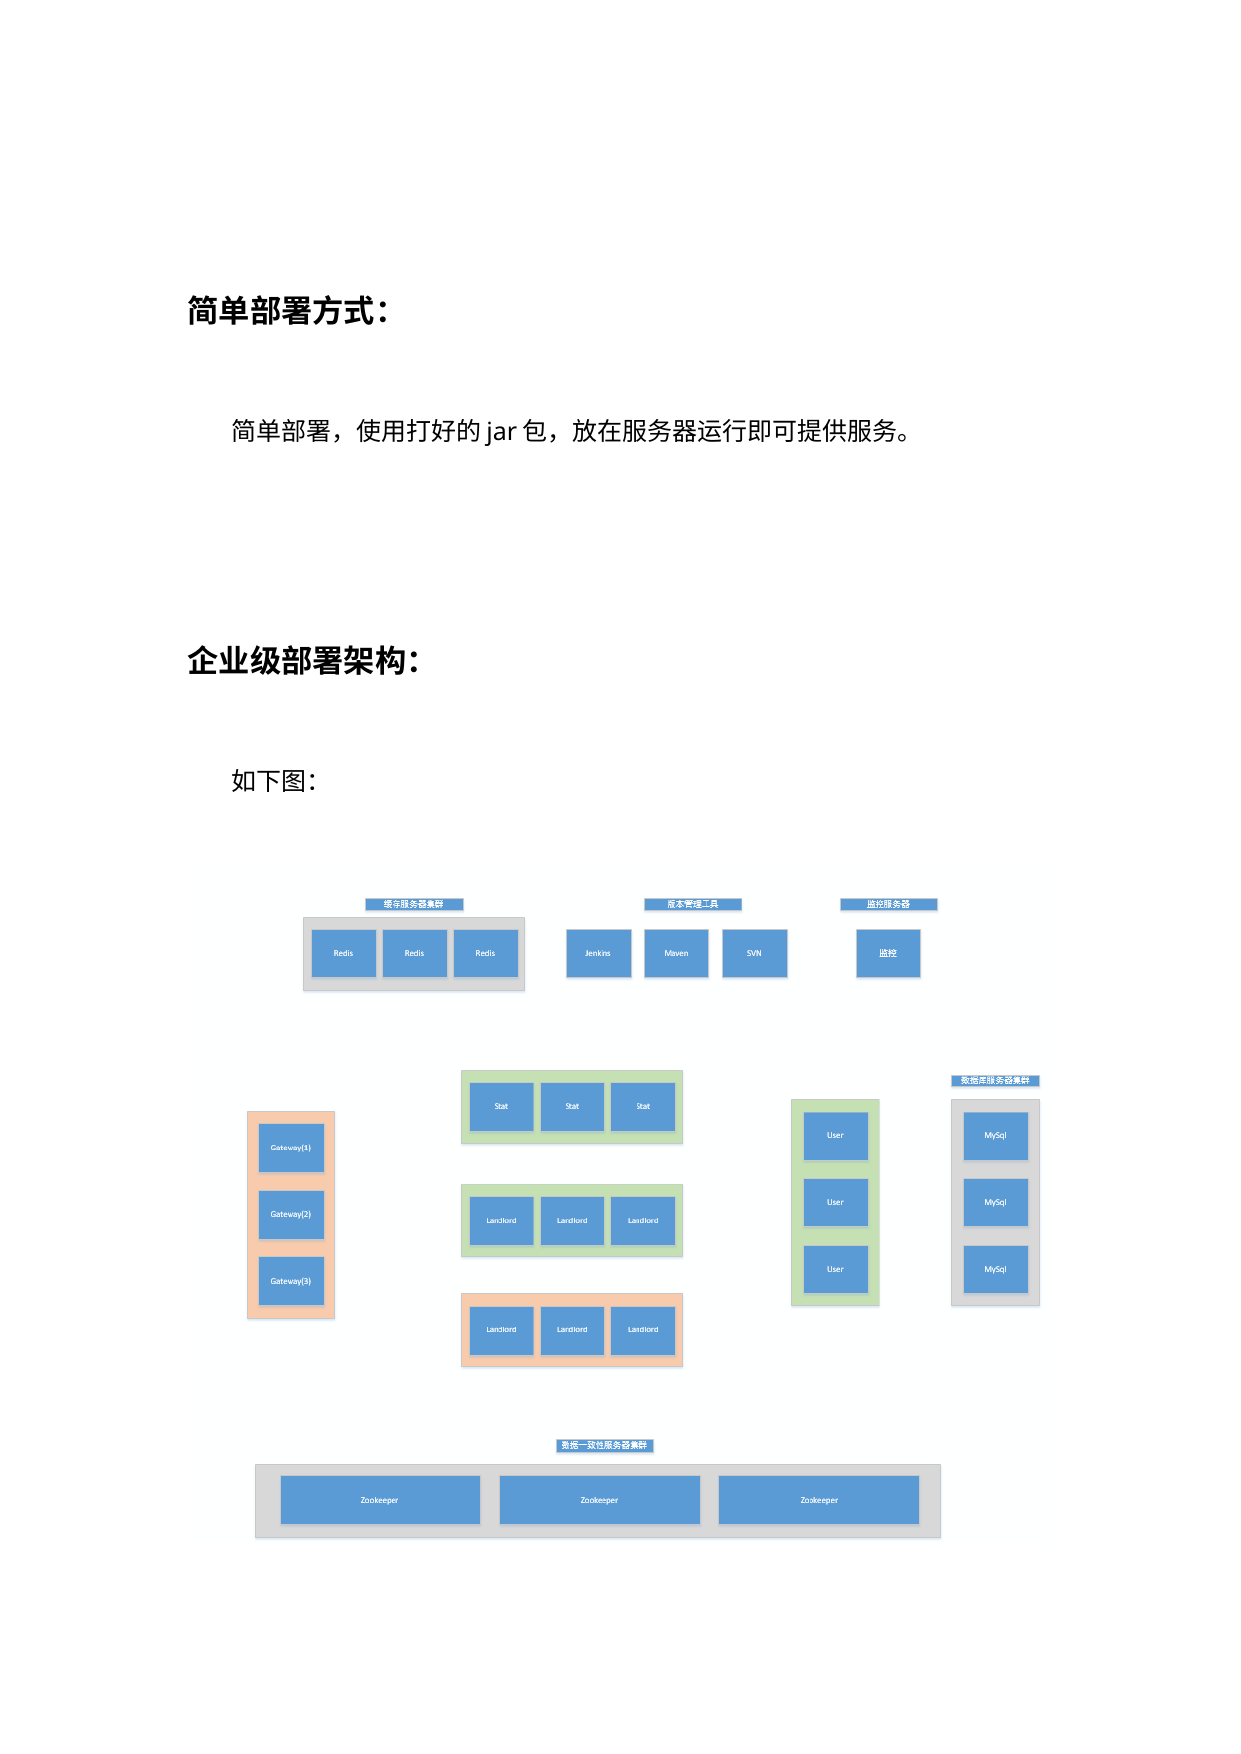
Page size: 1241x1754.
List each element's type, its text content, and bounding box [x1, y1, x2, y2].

text 简单部署方式： [187, 276, 1053, 341]
picture [187, 862, 1053, 1542]
text 企业级部署架构： [187, 627, 1053, 692]
text 如下图： [187, 747, 1053, 812]
text 简单部署，使用打好的jar包，放在服务器运行即可提供服务。 [187, 397, 1053, 462]
